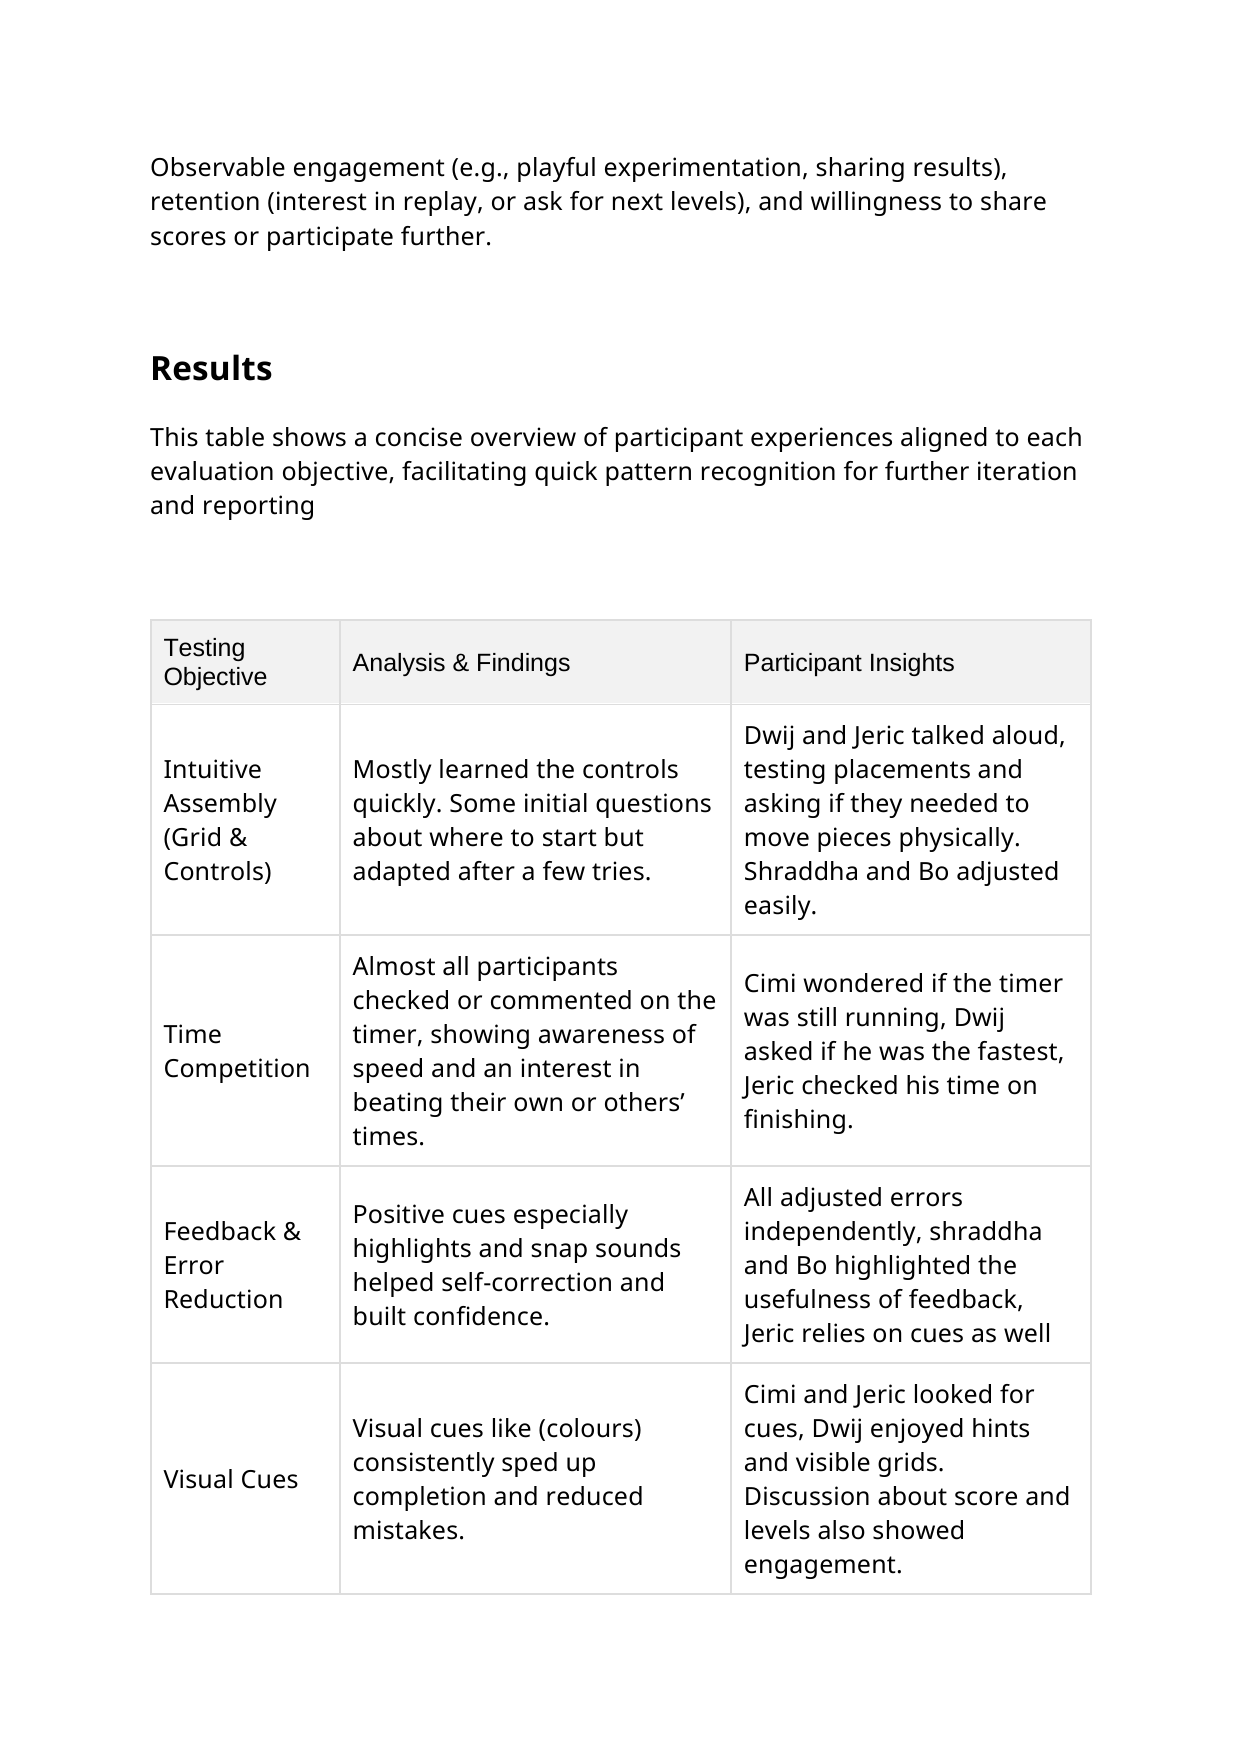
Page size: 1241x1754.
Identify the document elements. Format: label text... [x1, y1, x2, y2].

table_cell Cimi and Jeric looked for cues, Dwij enjoyed hints and visible grids. Discussion about score and levels also showed engagement. [732, 1364, 1090, 1593]
table_cell Time Competition [152, 936, 339, 1165]
text Results [150, 344, 1090, 390]
text This table shows a concise overview of participant experiences aligned to each evaluation objective, facilitating quick pattern recognition for further iteration and reporting [150, 419, 1090, 521]
table_cell All adjusted errors independently, shraddha and Bo highlighted the usefulness of feedback, Jeric relies on cues as well [732, 1167, 1090, 1362]
table_cell Visual cues like (colours) consistently sped up completion and reduced mistakes. [341, 1364, 730, 1593]
table_header Participant Insights [732, 621, 1090, 703]
text Observable engagement (e.g., playful experimentation, sharing results), retention (interest in replay, or ask for next levels), and willingness to share scores or participate further. [150, 150, 1090, 252]
table_cell Almost all participants checked or commented on the timer, showing awareness of speed and an interest in beating their own or others’ times. [341, 936, 730, 1165]
table_cell Cimi wondered if the timer was still running, Dwij asked if he was the fastest, Jeric checked his time on finishing. [732, 936, 1090, 1165]
table_cell Dwij and Jeric talked aloud, testing placements and asking if they needed to move pieces physically. Shraddha and Bo adjusted easily. [732, 705, 1090, 934]
table_cell Feedback & Error Reduction [152, 1167, 339, 1362]
table_cell Intuitive Assembly (Grid & Controls) [152, 705, 339, 934]
table_cell Visual Cues [152, 1364, 339, 1593]
table_header Analysis & Findings [341, 621, 730, 703]
table_cell Mostly learned the controls quickly. Some initial questions about where to start but adapted after a few tries. [341, 705, 730, 934]
table_header Testing Objective [152, 621, 339, 703]
table_cell Positive cues especially highlights and snap sounds helped self-correction and built confidence. [341, 1167, 730, 1362]
